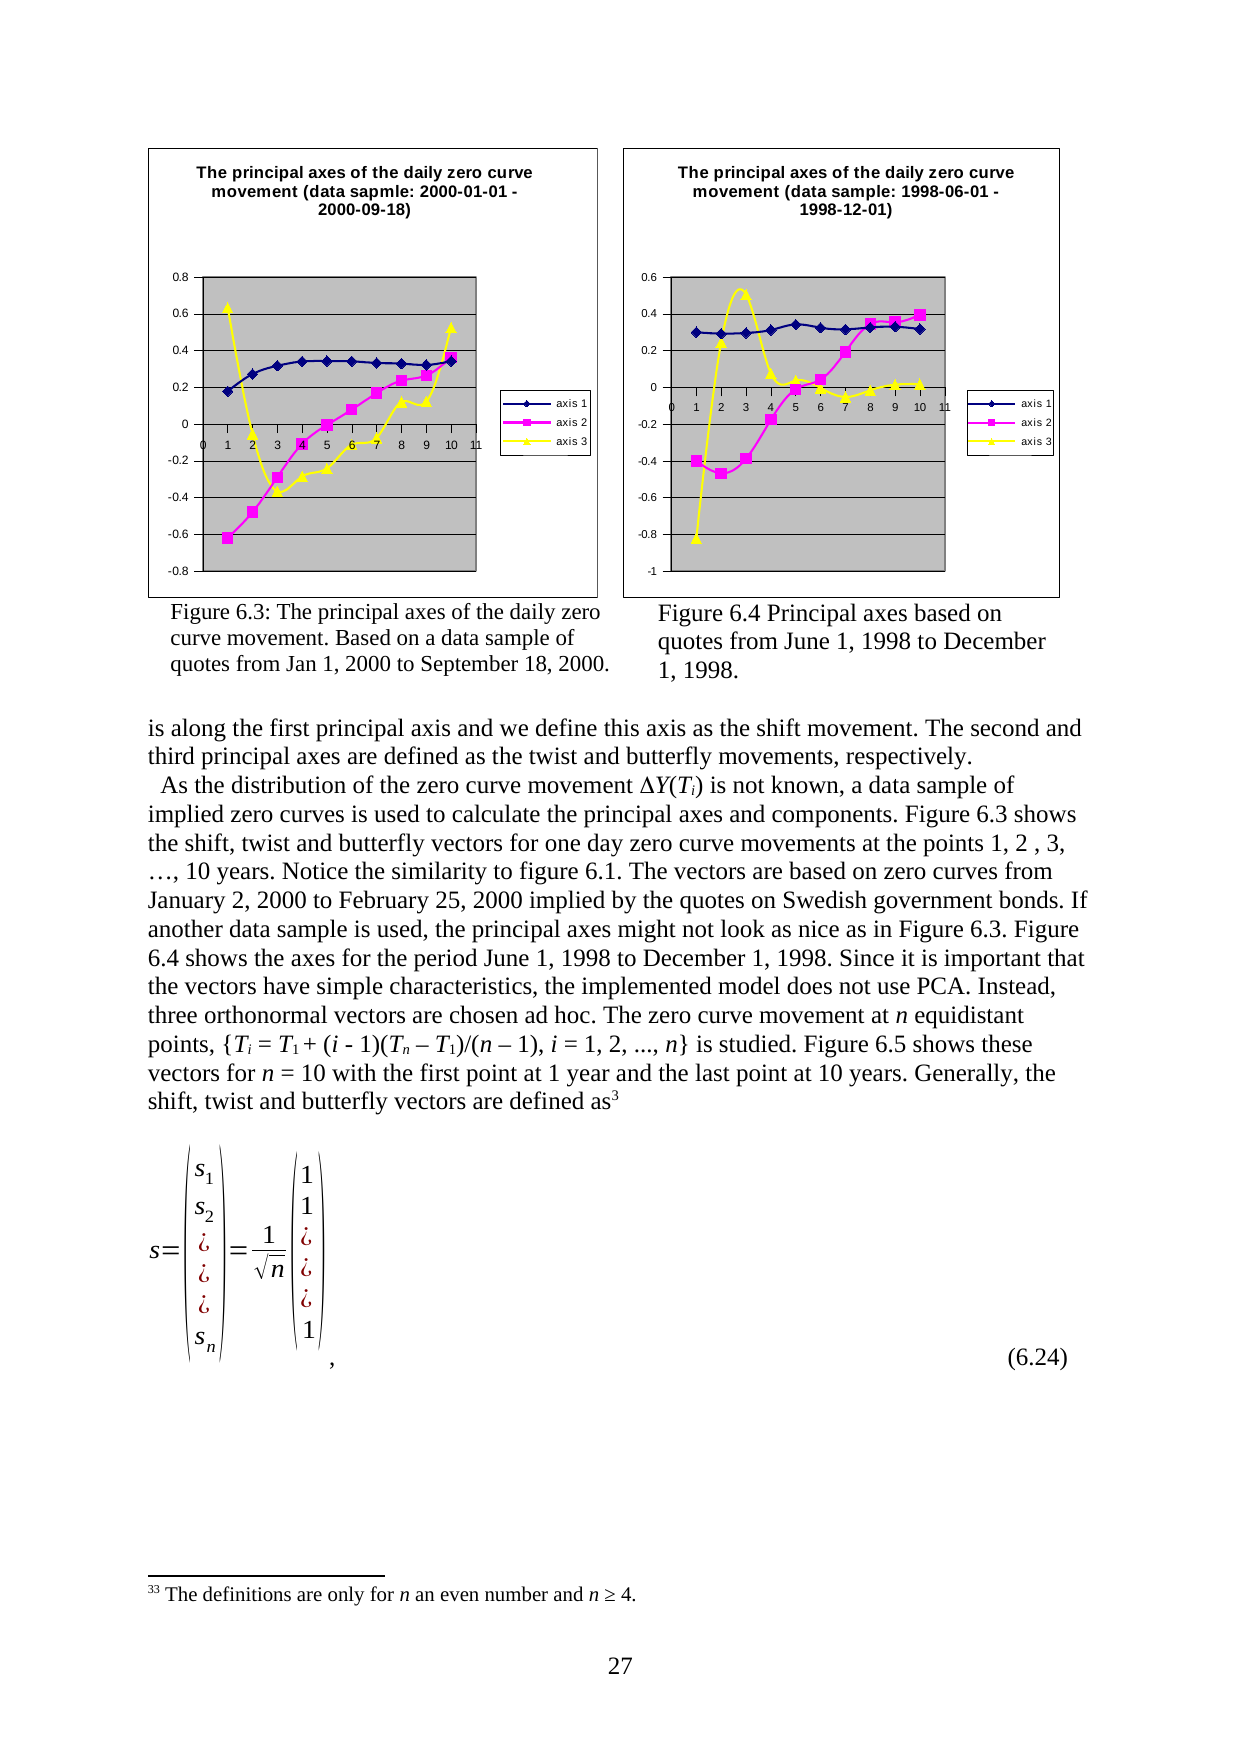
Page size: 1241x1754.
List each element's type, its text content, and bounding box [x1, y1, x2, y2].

text , (6.24) [148, 1144, 1092, 1371]
table_header Figure 6.3: The principal axes of the daily zero curve movement. Based on a data sample of quotes from Jan 1, 2000 to September 18, 2000. [159, 598, 646, 684]
text As the distribution of the zero curve movement Y(Ti) is not known, a data sample of implied zero curves is used to calculate the principal axes and components. Figure 6.3 shows the shift, twist and butterfly vectors for one day zero curve movements at the points 1, 2 , 3, …, 10 years. Notice the similarity to figure 6.1. The vectors are based on zero curves from January 2, 2000 to February 25, 2000 implied by the quotes on Swedish government bonds. If another data sample is used, the principal axes might not look as nice as in Figure 6.3. Figure 6.4 shows the axes for the period June 1, 1998 to December 1, 1998. Since it is important that the vectors have simple characteristics, the implemented model does not use PCA. Instead, three orthonormal vectors are chosen ad hoc. The zero curve movement at n equidistant points, {Ti = T1 + (i - 1)(Tn – T1)/(n – 1), i = 1, 2, ..., n} is studied. Figure 6.5 shows these vectors for n = 10 with the first point at 1 year and the last point at 10 years. Generally, the shift, twist and butterfly vectors are defined as3 [148, 770, 1092, 1115]
table_header Figure 6.4 Principal axes based on quotes from June 1, 1998 to December 1, 1998. [646, 598, 1059, 684]
text is along the first principal axis and we define this axis as the shift movement. The second and third principal axes are defined as the twist and butterfly movements, respectively. [148, 713, 1092, 770]
